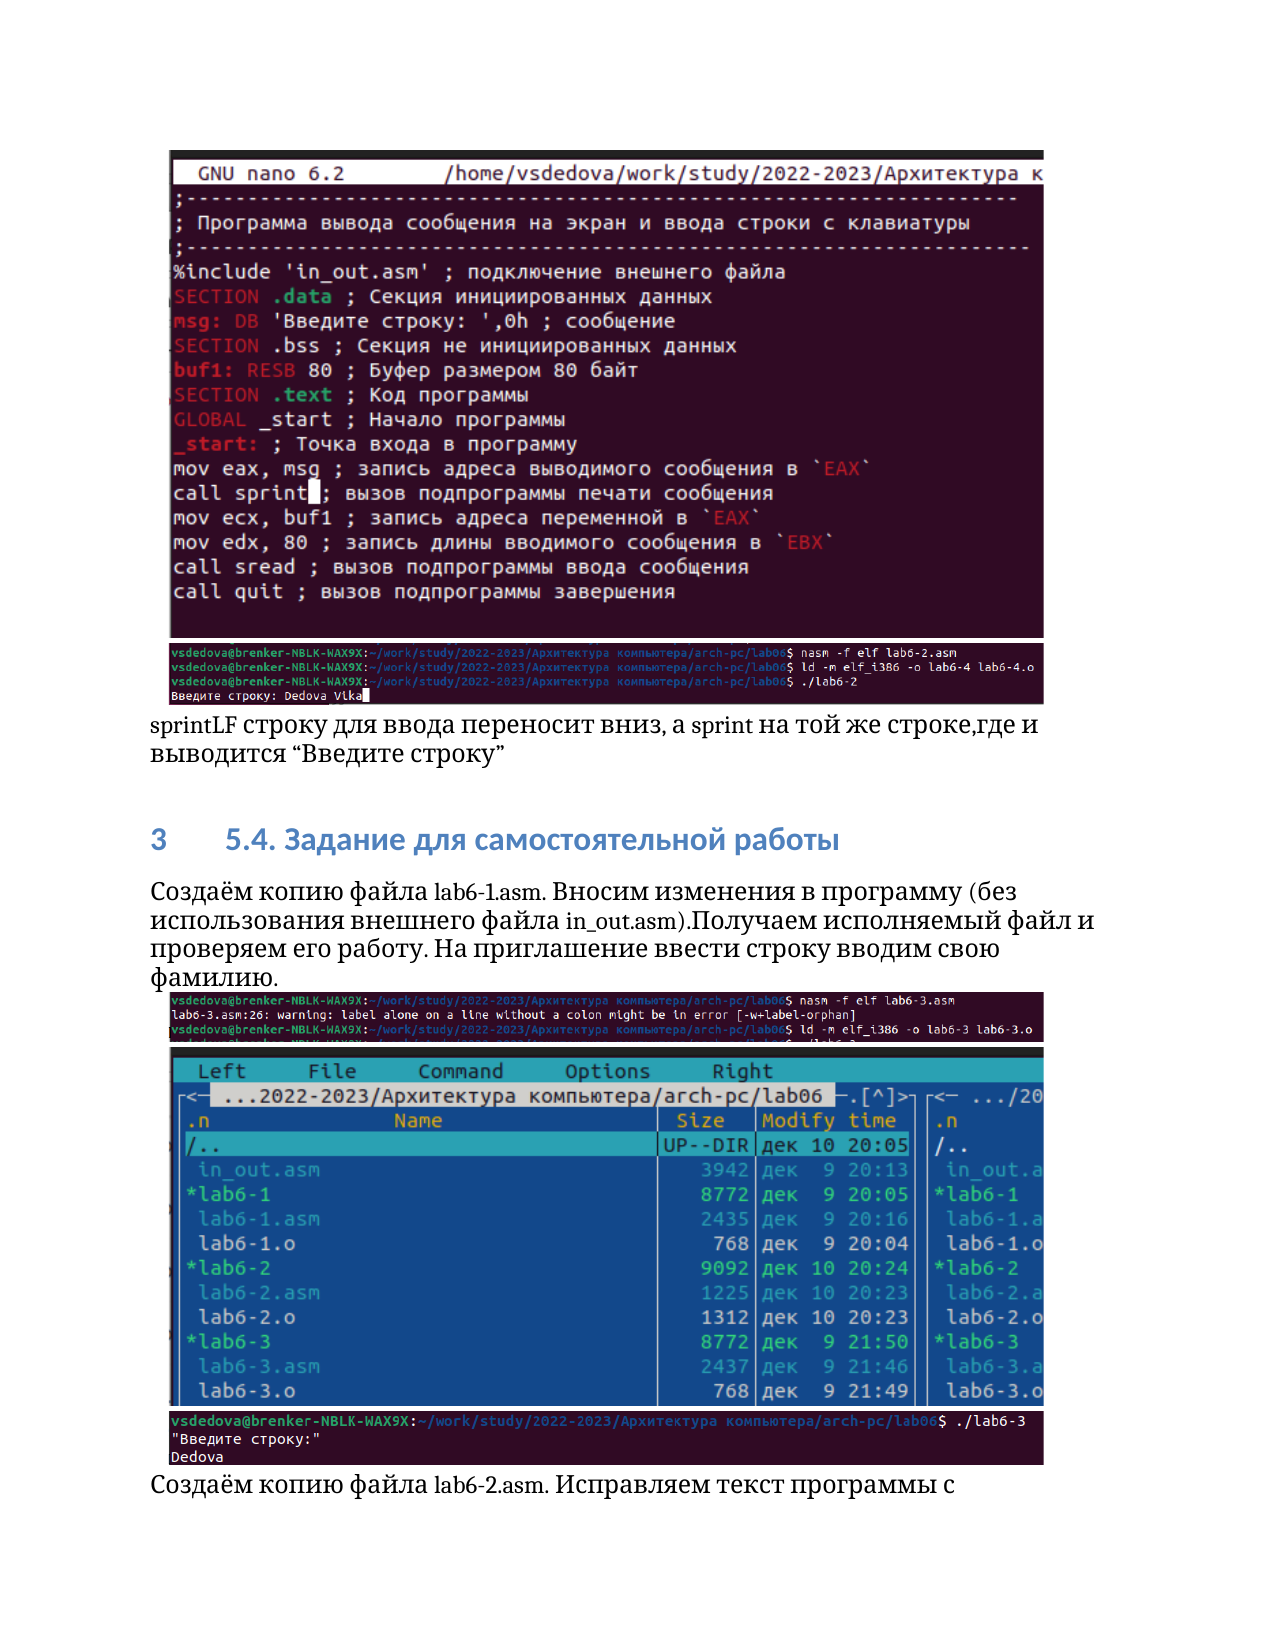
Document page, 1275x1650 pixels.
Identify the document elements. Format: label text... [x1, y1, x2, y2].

picture [168, 1411, 1044, 1465]
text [150, 150, 1125, 768]
picture [168, 150, 1044, 638]
picture [168, 643, 1044, 705]
picture [168, 992, 1044, 1042]
subtitle 3 5.4. Задание для самостоятельной работы [150, 818, 1125, 859]
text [150, 878, 1125, 1500]
picture [168, 1047, 1044, 1406]
